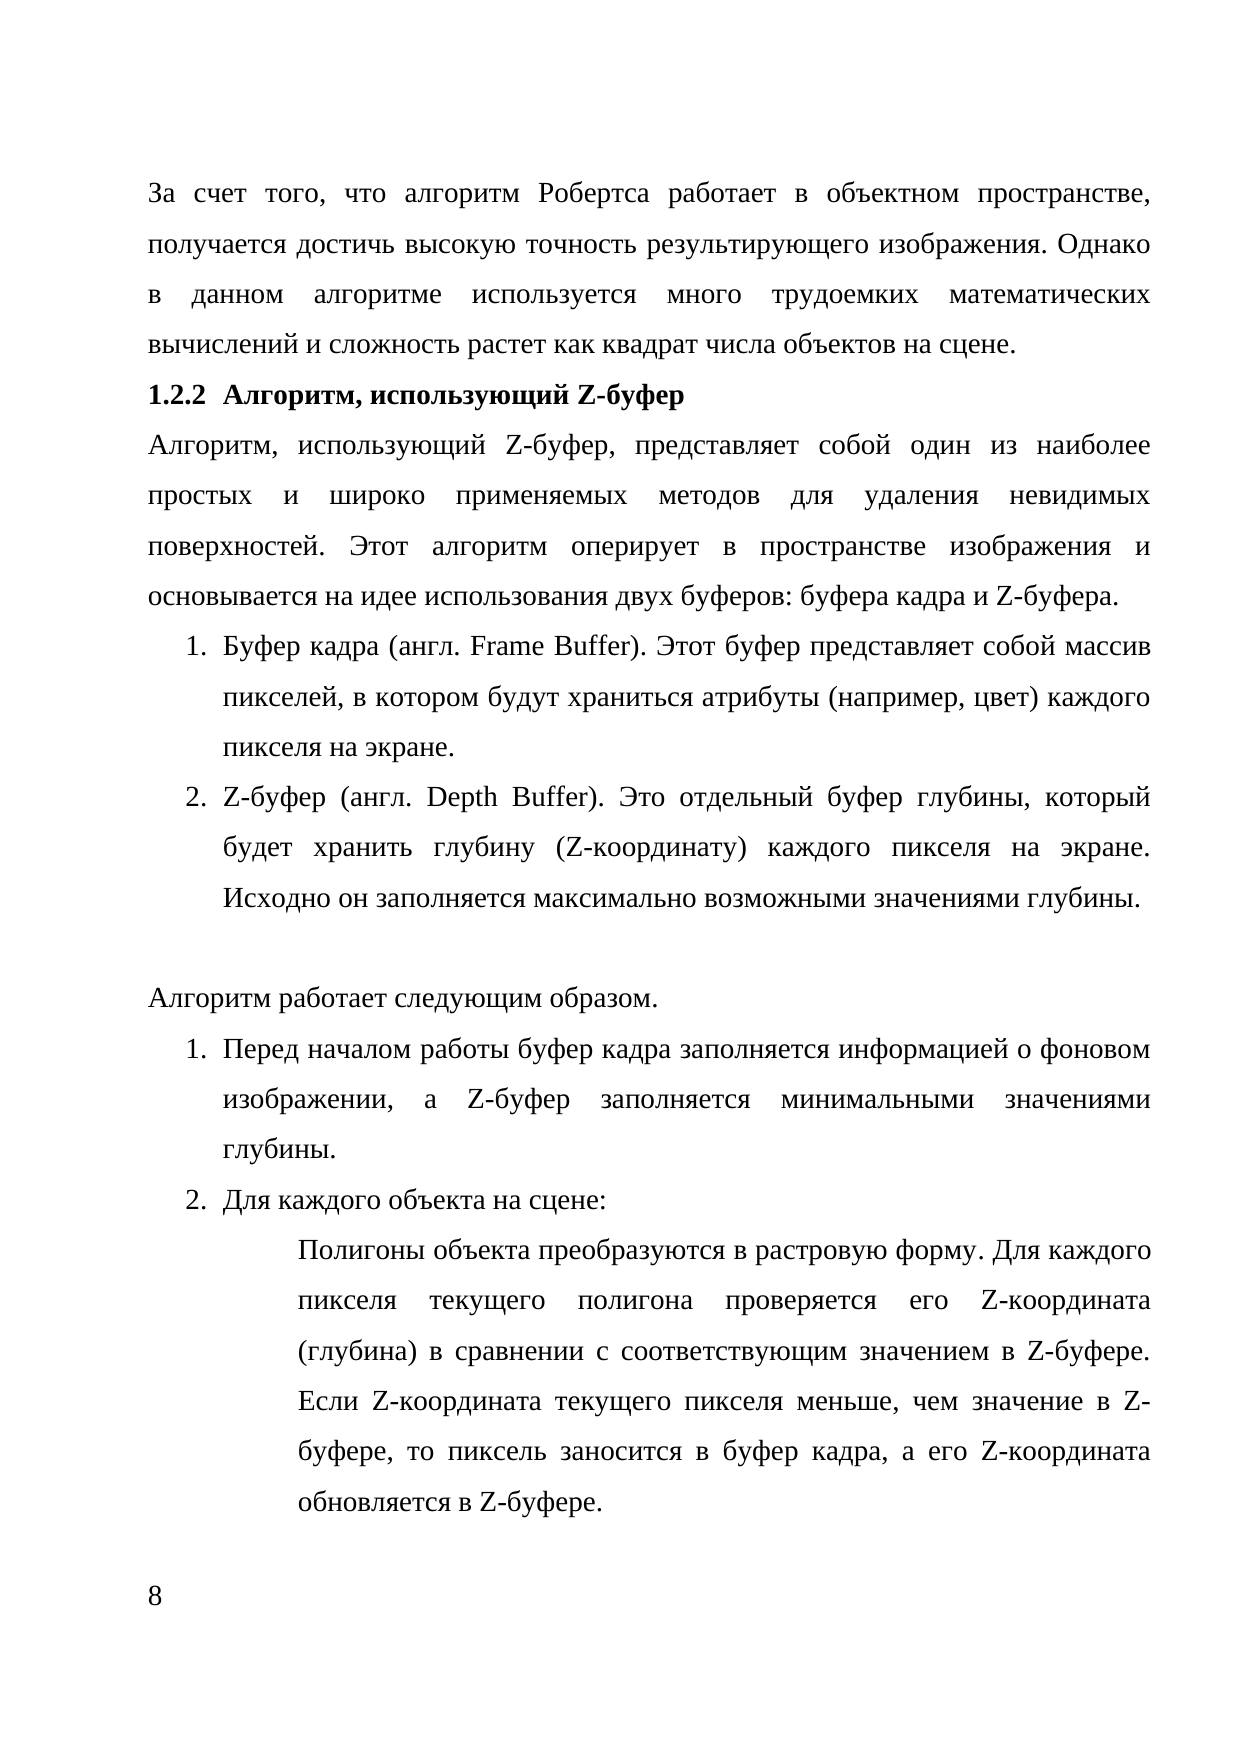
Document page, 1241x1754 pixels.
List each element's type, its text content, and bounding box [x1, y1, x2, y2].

list Буфер кадра (англ. Frame Buffer). Этот буфер представляет собой массив пикселей, в котором будут храниться атрибуты (например, цвет) каждого пикселя на экране. [185, 628, 1152, 762]
text Полигоны объекта преобразуются в растровую форму. Для каждого пикселя текущего полигона проверяется его Z-координата (глубина) в сравнении с соответствующим значением в Z-буфере. Если Z-координата текущего пикселя меньше, чем значение в Z-буфере, то пиксель заносится в буфер кадра, а его Z-координата обновляется в Z-буфере. [298, 1232, 1152, 1517]
text За счет того, что алгоритм Робертса работает в объектном пространстве, получается достичь высокую точность результирующего изображения. Однако в данном алгоритме используется много трудоемких математических вычислений и сложность растет как квадрат числа объектов на сцене. [148, 176, 1152, 360]
list Для каждого объекта на сцене: [185, 1182, 1152, 1215]
text Алгоритм, использующий Z-буфер, представляет собой один из наиболее простых и широко применяемых методов для удаления невидимых поверхностей. Этот алгоритм оперирует в пространстве изображения и основывается на идее использования двух буферов: буфера кадра и Z-буфера. [148, 427, 1152, 612]
text Алгоритм работает следующим образом. [148, 981, 1152, 1014]
list Z-буфер (англ. Depth Buffer). Это отдельный буфер глубины, который будет хранить глубину (Z-координату) каждого пикселя на экране. Исходно он заполняется максимально возможными значениями глубины. [185, 779, 1152, 913]
list Перед началом работы буфер кадра заполняется информацией о фоновом изображении, а Z-буфер заполняется минимальными значениями глубины. [185, 1031, 1152, 1165]
subtitle Алгоритм, использующий Z-буфер [148, 377, 1152, 410]
